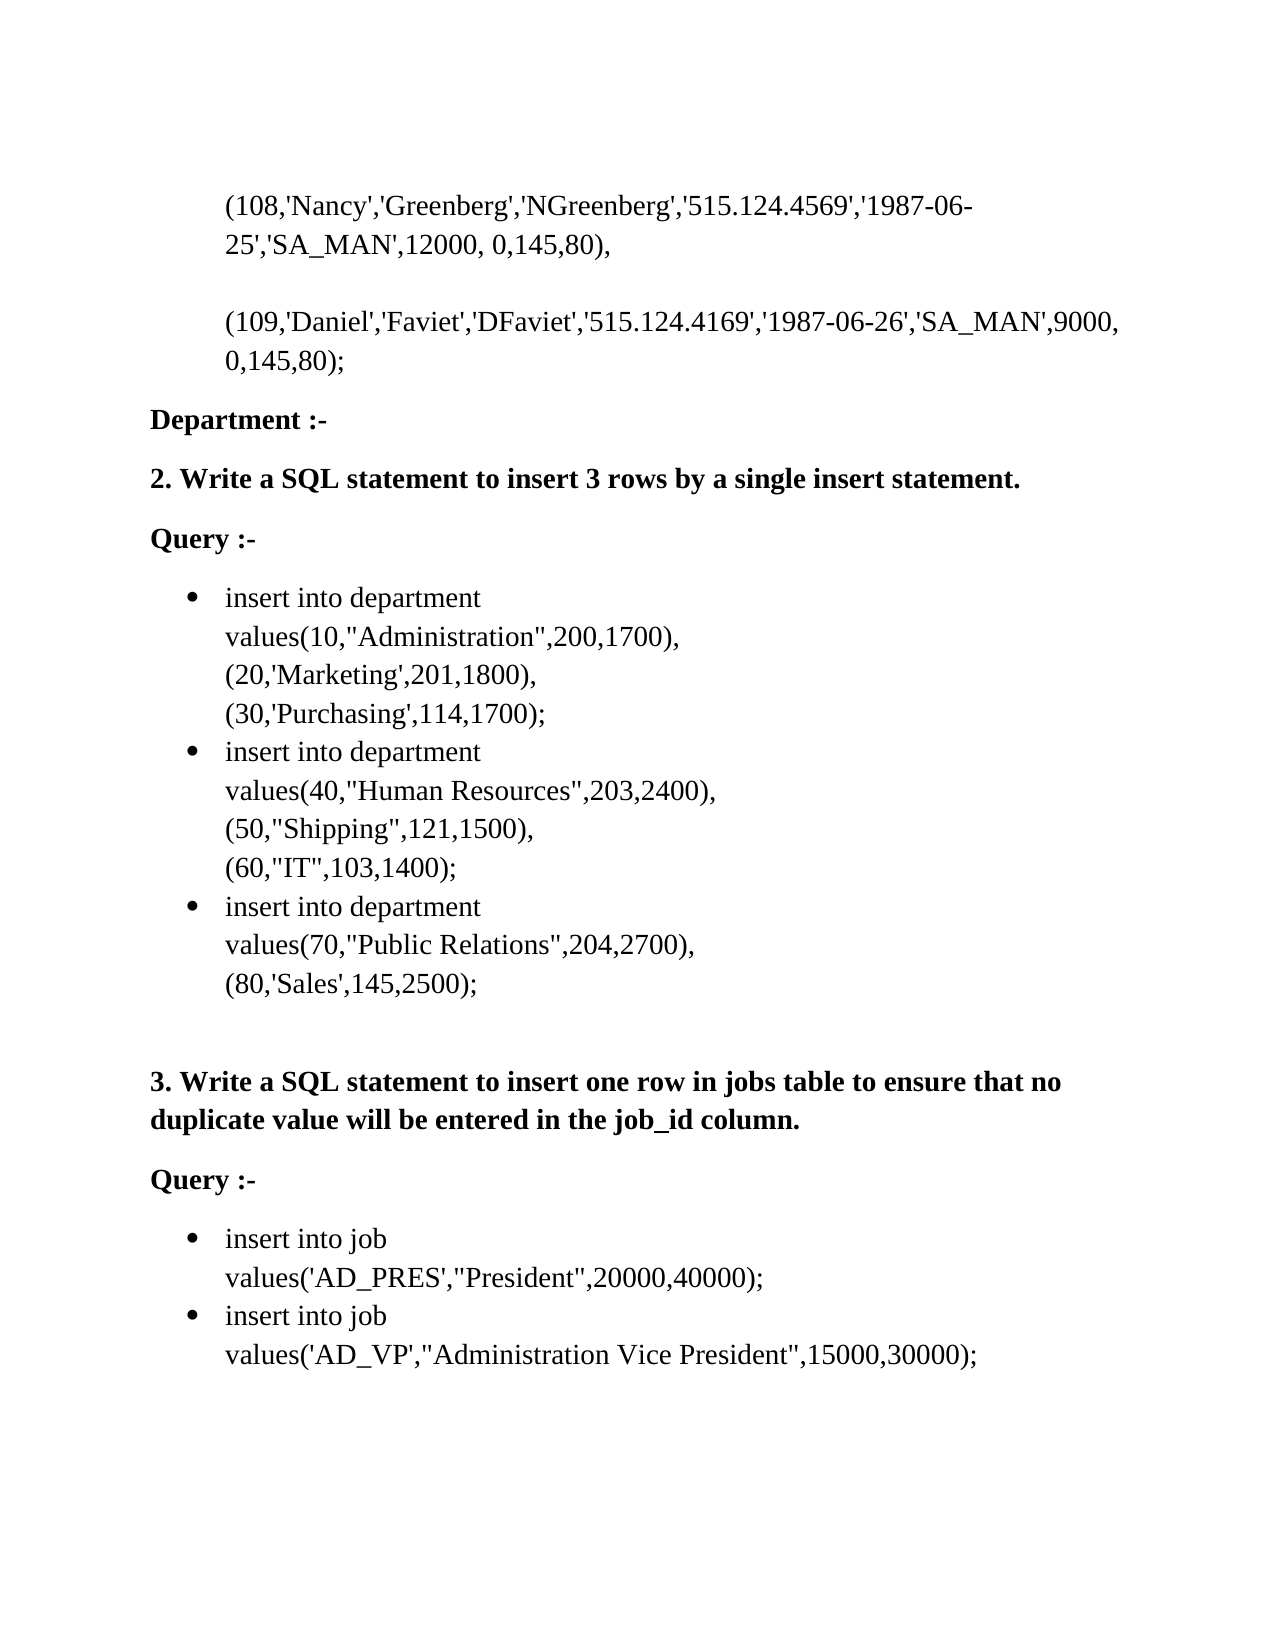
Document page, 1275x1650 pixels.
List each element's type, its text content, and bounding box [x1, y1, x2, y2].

text Department :- [150, 402, 1125, 436]
list insert into department [187, 734, 1125, 768]
text Query :- [150, 1162, 1125, 1195]
list values(70,"Public Relations",204,2700), [225, 927, 1125, 961]
text Query :- [150, 521, 1125, 554]
list values(40,"Human Resources",203,2400), [225, 773, 1125, 807]
list values('AD_VP',"Administration Vice President",15000,30000); [225, 1337, 1125, 1371]
list values(10,"Administration",200,1700), [225, 619, 1125, 652]
list insert into department [187, 580, 1125, 614]
list (109,'Daniel','Faviet','DFaviet','515.124.4169','1987-06-26','SA_MAN',9000, 0,145,80); [225, 304, 1125, 376]
list values('AD_PRES',"President",20000,40000); [225, 1260, 1125, 1293]
list (60,"IT",103,1400); [225, 850, 1125, 884]
list (30,'Purchasing',114,1700); [225, 696, 1125, 729]
list (80,'Sales',145,2500); [225, 966, 1125, 999]
text 2. Write a SQL statement to insert 3 rows by a single insert statement. [150, 461, 1125, 495]
list (20,'Marketing',201,1800), [225, 657, 1125, 691]
list insert into job [187, 1298, 1125, 1332]
list (108,'Nancy','Greenberg','NGreenberg','515.124.4569','1987-06-25','SA_MAN',12000, 0,145,80), [225, 188, 1125, 261]
list insert into job [187, 1221, 1125, 1255]
text 3. Write a SQL statement to insert one row in jobs table to ensure that no duplicate value will be entered in the job_id column. [150, 1064, 1125, 1136]
list (50,"Shipping",121,1500), [225, 812, 1125, 845]
list insert into department [187, 889, 1125, 922]
